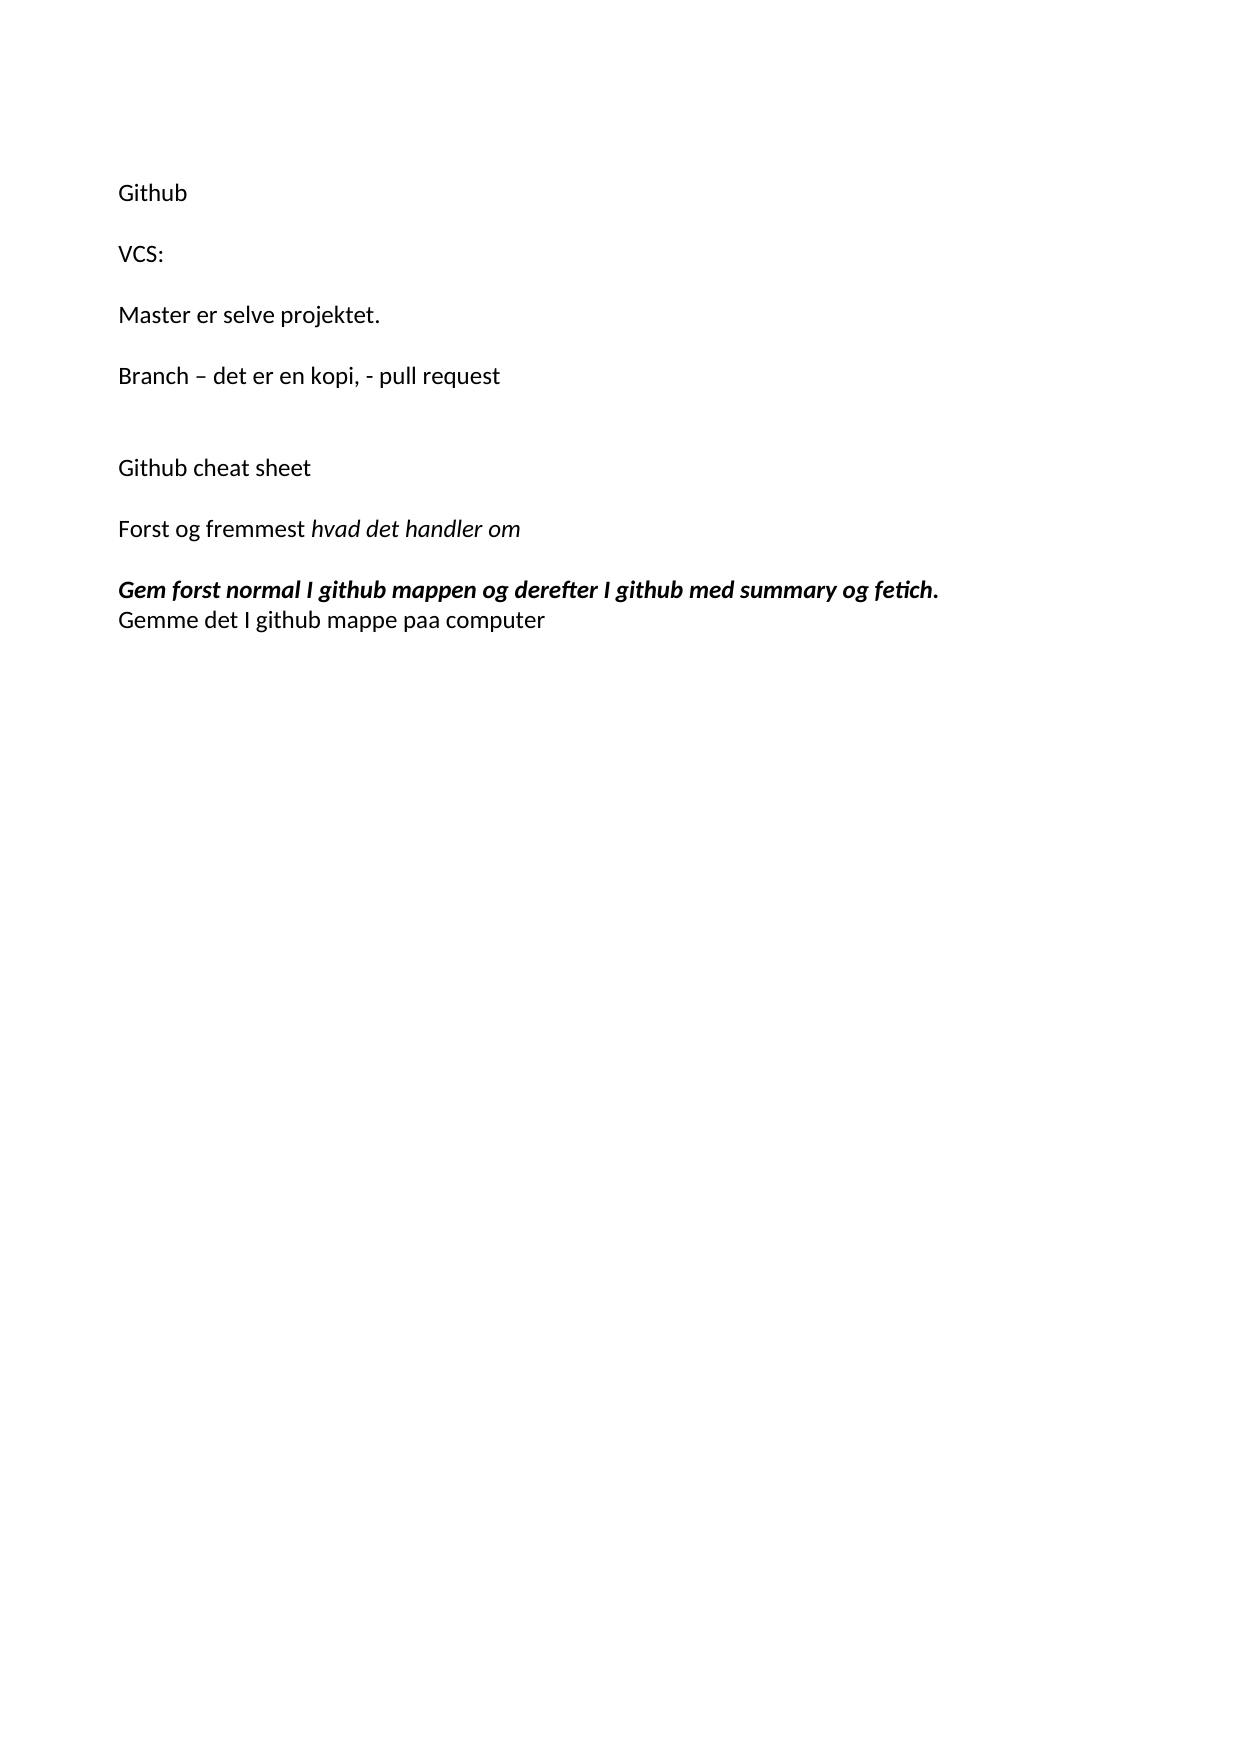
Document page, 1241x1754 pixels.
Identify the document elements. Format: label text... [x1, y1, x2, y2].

text Github [118, 177, 1122, 208]
text VCS: [118, 238, 1122, 269]
text Forst og fremmest hvad det handler om [118, 513, 1122, 543]
text Gemme det I github mappe paa computer [118, 604, 1122, 635]
text Master er selve projektet. [118, 299, 1122, 330]
text Branch – det er en kopi, - pull request [118, 360, 1122, 391]
text Gem forst normal I github mappen og derefter I github med summary og fetich. [118, 574, 1122, 604]
text Github cheat sheet [118, 452, 1122, 482]
